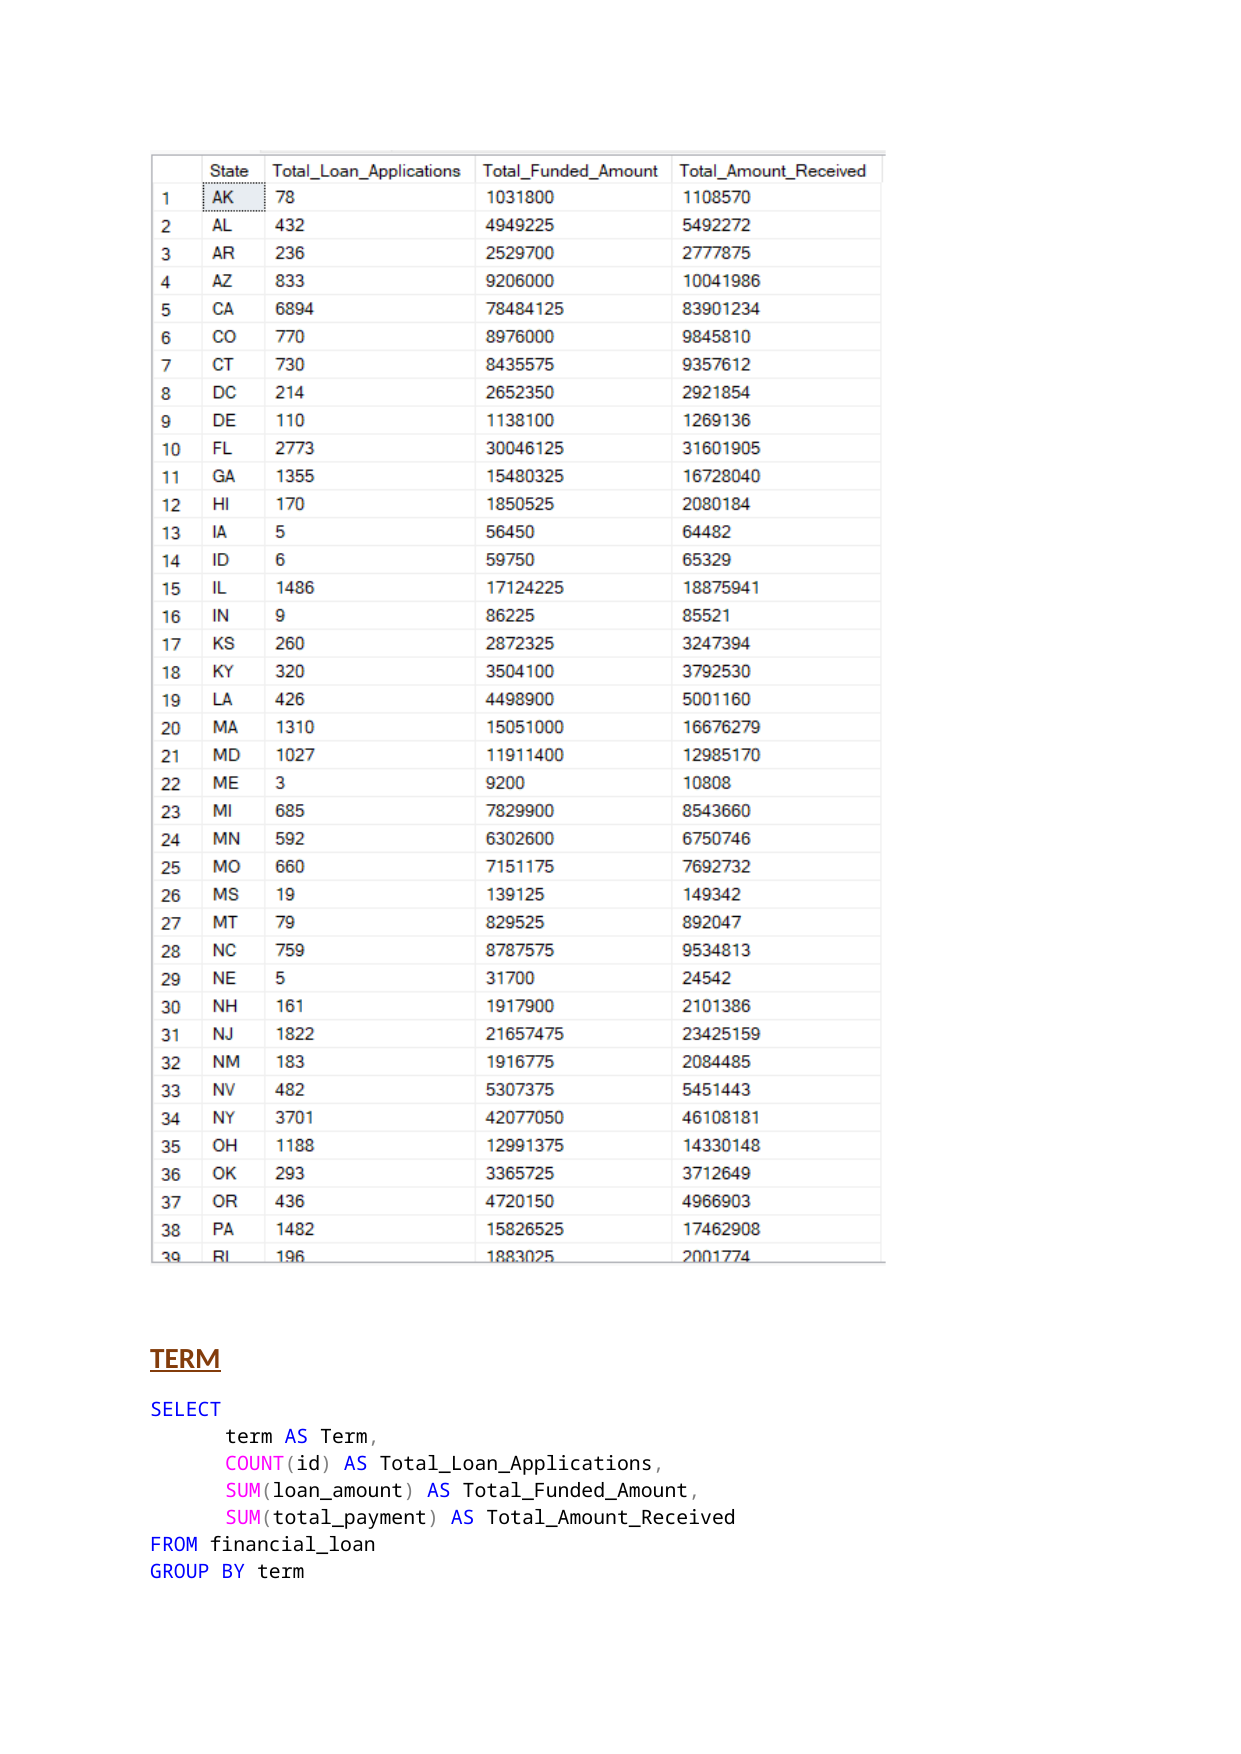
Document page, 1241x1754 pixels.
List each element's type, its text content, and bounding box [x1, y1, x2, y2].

text COUNT(id) AS Total_Loan_Applications, [150, 1449, 1090, 1476]
text GROUP BY term [150, 1557, 1090, 1584]
text TERM [150, 1340, 1090, 1376]
text SELECT [150, 1395, 1090, 1422]
text SUM(total_payment) AS Total_Amount_Received [150, 1503, 1090, 1530]
text FROM financial_loan [150, 1530, 1090, 1557]
text term AS Term, [150, 1422, 1090, 1449]
picture [150, 150, 886, 1266]
text SUM(loan_amount) AS Total_Funded_Amount, [150, 1476, 1090, 1503]
